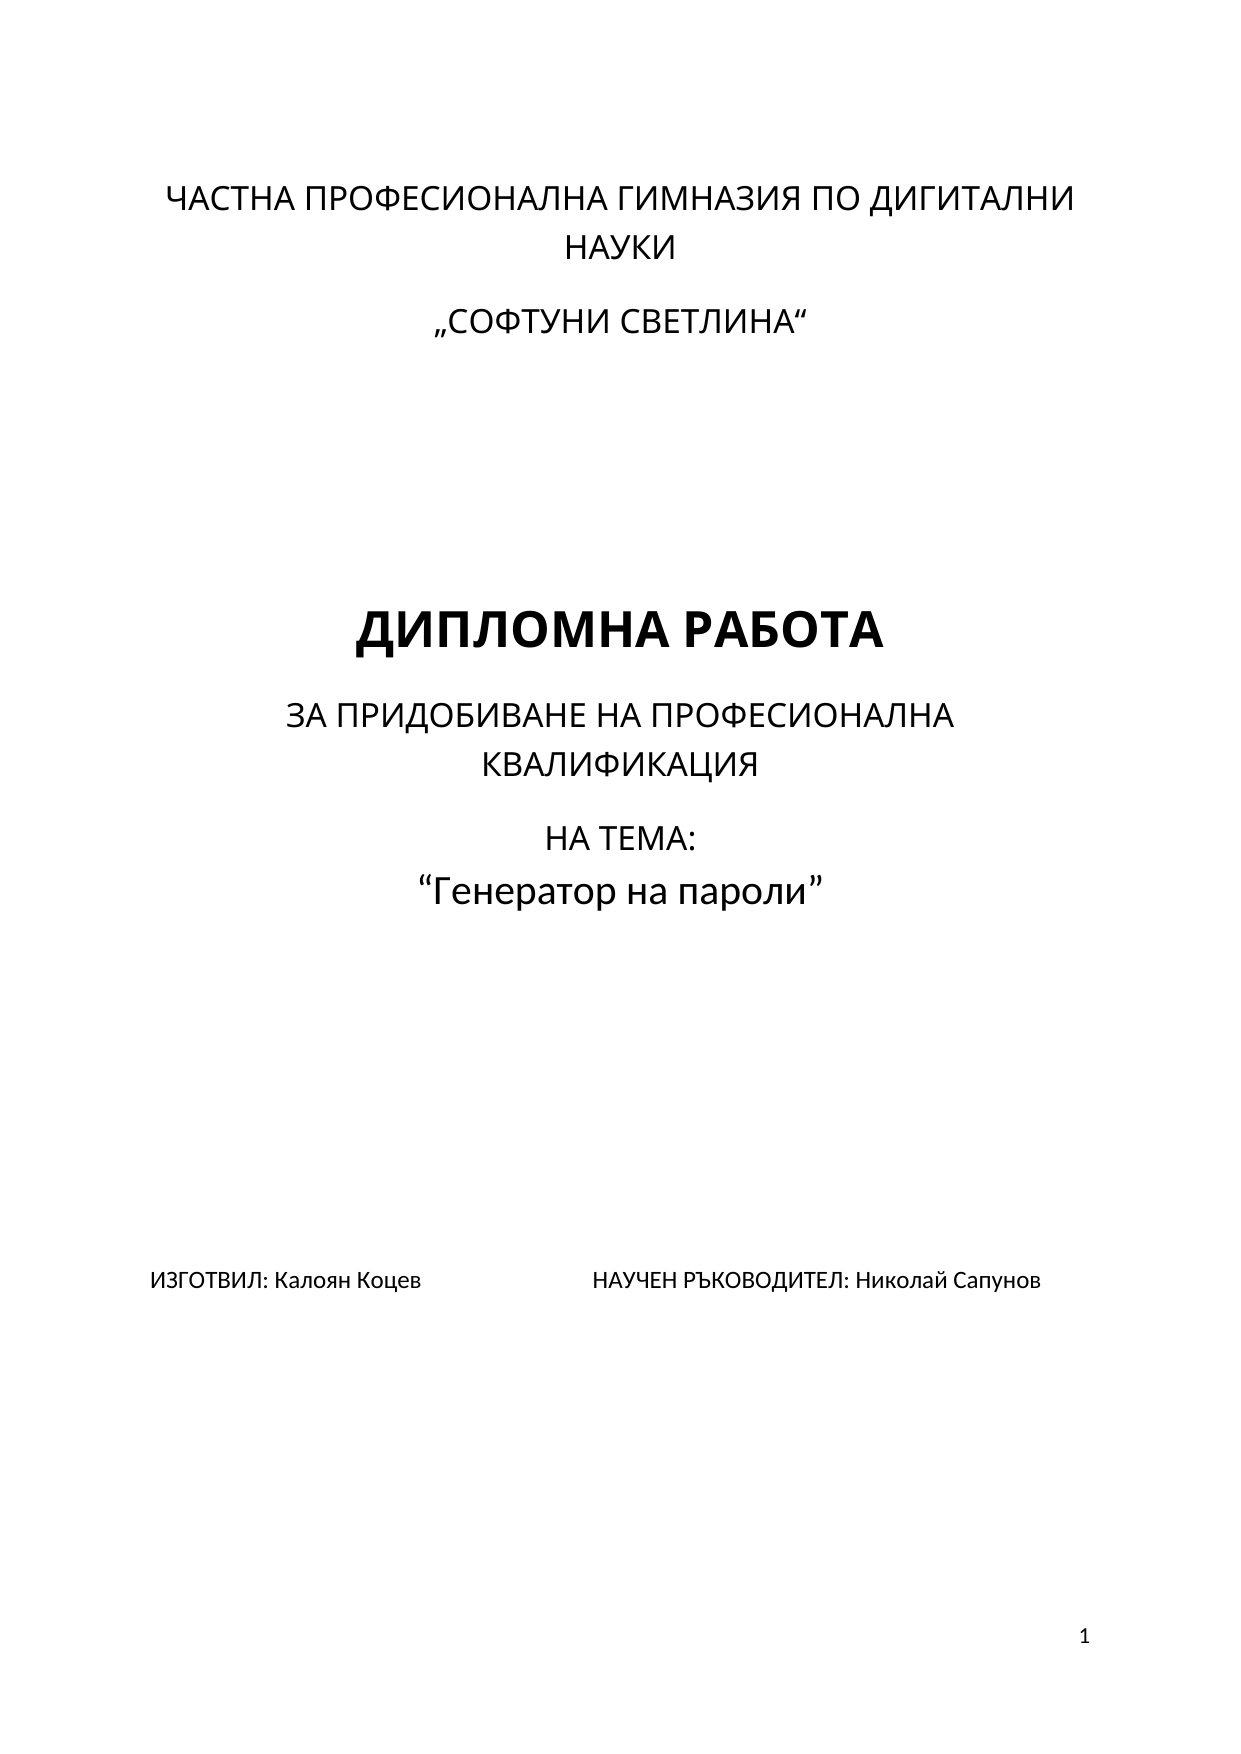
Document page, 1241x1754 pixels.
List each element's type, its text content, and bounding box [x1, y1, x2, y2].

subtitle „СОФТУНИ СВЕТЛИНА“ [150, 298, 1090, 343]
subtitle ЗА ПРИДOБИВАНЕ НА ПРОФЕСИОНАЛНА КВАЛИФИКАЦИЯ [150, 692, 1090, 787]
subtitle ДИПЛОМНА РАБОТА [150, 594, 1090, 662]
subtitle ЧАСТНА ПРОФЕСИОНАЛНА ГИМНАЗИЯ ПО ДИГИТАЛНИ НАУКИ [150, 175, 1090, 269]
text “Генератор на пароли” [150, 864, 1090, 915]
text ИЗГОТВИЛ: Калоян Коцев НАУЧЕН РЪКОВОДИТЕЛ: Николай Сапунов [150, 1264, 1090, 1294]
subtitle НА ТЕМА: [150, 815, 1090, 861]
